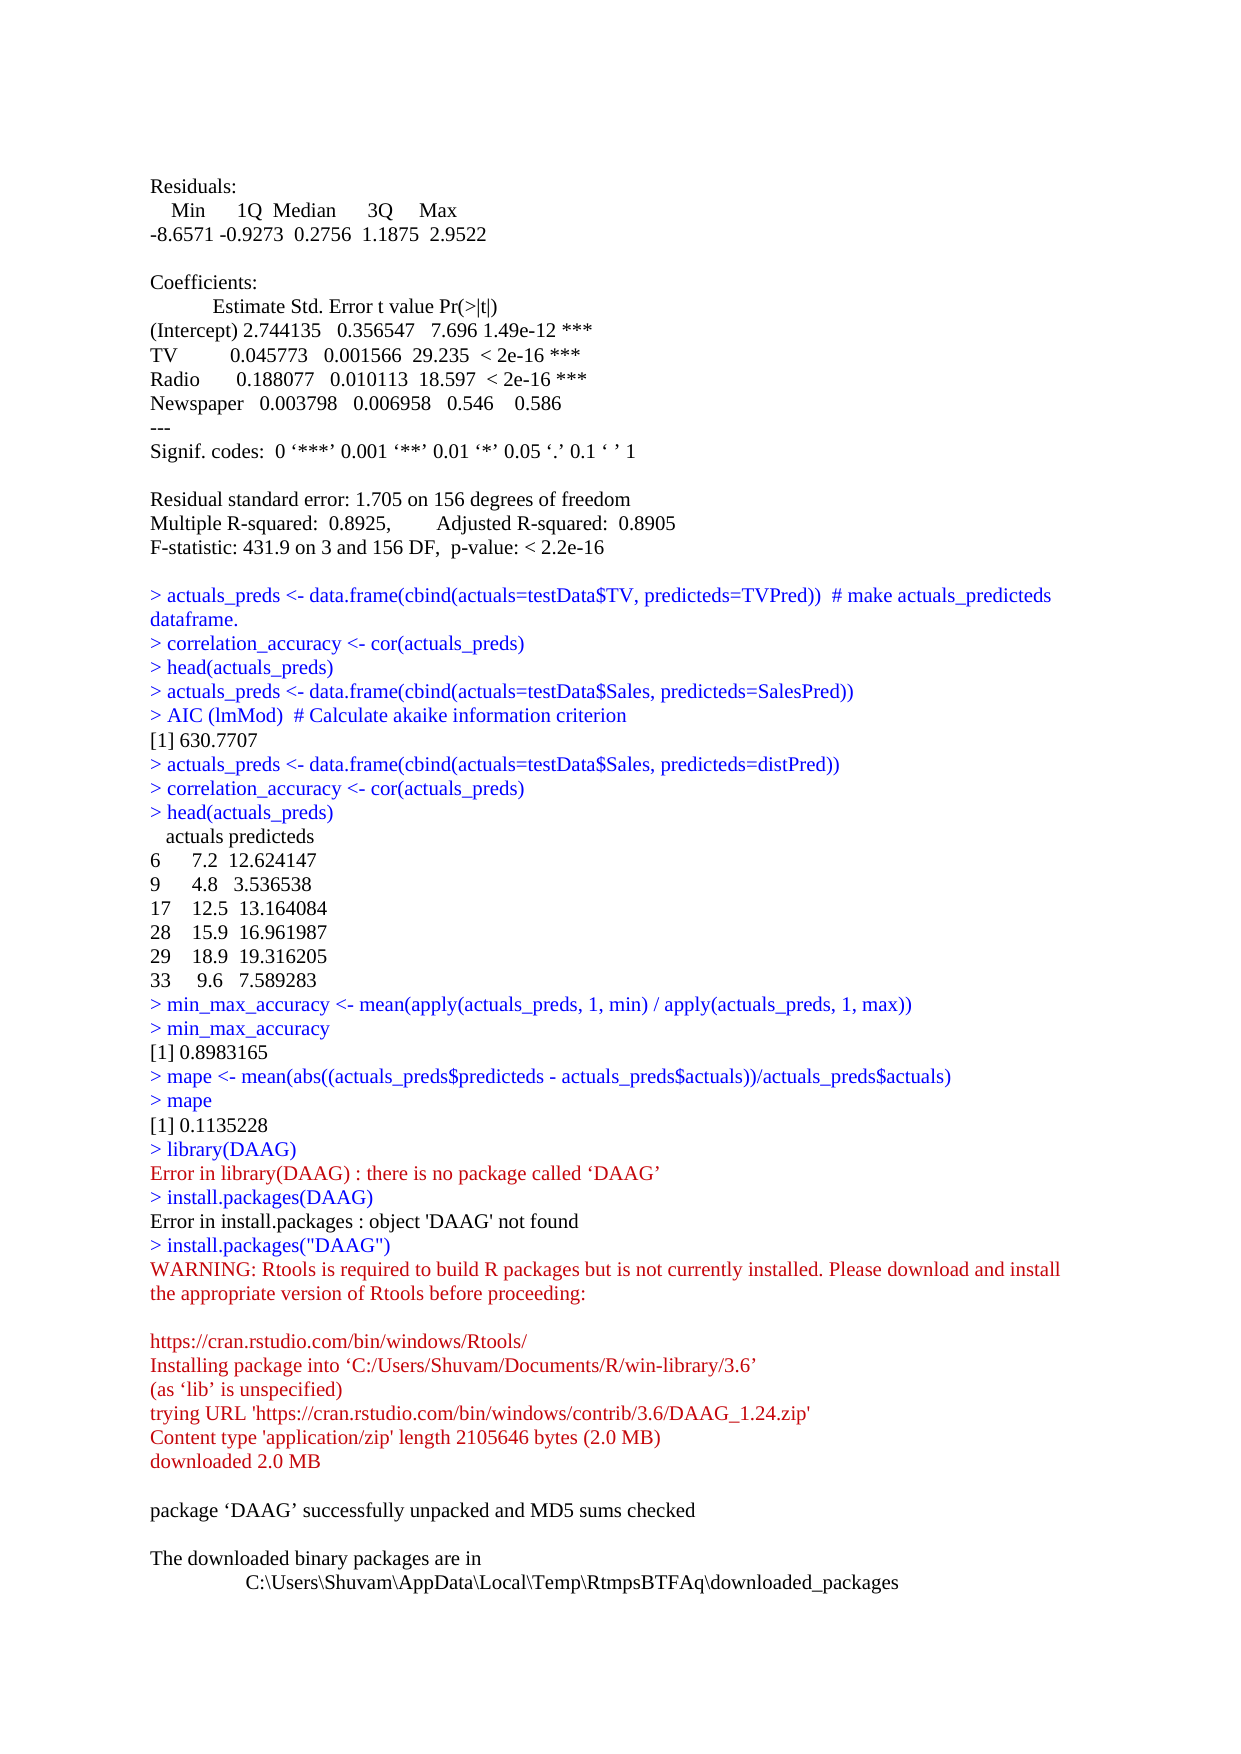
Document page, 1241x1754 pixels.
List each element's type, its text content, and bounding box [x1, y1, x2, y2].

text Residual standard error: 1.705 on 156 degrees of freedom [150, 487, 1090, 511]
text 29 18.9 19.316205 [150, 944, 1090, 968]
text -8.6571 -0.9273 0.2756 1.1875 2.9522 [150, 222, 1090, 246]
text https://cran.rstudio.com/bin/windows/Rtools/ [150, 1329, 1090, 1353]
text > actuals_preds <- data.frame(cbind(actuals=testData$Sales, predicteds=distPred)) [150, 752, 1090, 776]
text 17 12.5 13.164084 [150, 896, 1090, 920]
text 28 15.9 16.961987 [150, 920, 1090, 944]
text > correlation_accuracy <- cor(actuals_preds) [150, 631, 1090, 655]
text [1] 0.1135228 [150, 1112, 1090, 1137]
text Installing package into ‘C:/Users/Shuvam/Documents/R/win-library/3.6’ [150, 1353, 1090, 1377]
text Newspaper 0.003798 0.006958 0.546 0.586 [150, 391, 1090, 415]
text > min_max_accuracy [150, 1016, 1090, 1040]
text > actuals_preds <- data.frame(cbind(actuals=testData$TV, predicteds=TVPred)) # make actuals_predicteds dataframe. [150, 583, 1090, 631]
text > install.packages("DAAG") [150, 1233, 1090, 1257]
text > correlation_accuracy <- cor(actuals_preds) [150, 776, 1090, 800]
text Radio 0.188077 0.010113 18.597 < 2e-16 *** [150, 367, 1090, 391]
text > AIC (lmMod) # Calculate akaike information criterion [150, 703, 1090, 727]
text 6 7.2 12.624147 [150, 848, 1090, 872]
text > install.packages(DAAG) [150, 1185, 1090, 1209]
text Signif. codes: 0 ‘***’ 0.001 ‘**’ 0.01 ‘*’ 0.05 ‘.’ 0.1 ‘ ’ 1 [150, 439, 1090, 463]
text > mape [150, 1088, 1090, 1112]
text trying URL 'https://cran.rstudio.com/bin/windows/contrib/3.6/DAAG_1.24.zip' [150, 1401, 1090, 1425]
text (as ‘lib’ is unspecified) [150, 1377, 1090, 1401]
text > library(DAAG) [150, 1137, 1090, 1161]
text 9 4.8 3.536538 [150, 872, 1090, 896]
text WARNING: Rtools is required to build R packages but is not currently installed. Please download and install the appropriate version of Rtools before proceeding: [150, 1257, 1090, 1305]
text > mape <- mean(abs((actuals_preds$predicteds - actuals_preds$actuals))/actuals_preds$actuals) [150, 1064, 1090, 1088]
text C:\Users\Shuvam\AppData\Local\Temp\RtmpsBTFAq\downloaded_packages [150, 1570, 1090, 1594]
text > head(actuals_preds) [150, 800, 1090, 824]
text > head(actuals_preds) [150, 655, 1090, 679]
text [1] 0.8983165 [150, 1040, 1090, 1064]
text TV 0.045773 0.001566 29.235 < 2e-16 *** [150, 342, 1090, 367]
text Error in install.packages : object 'DAAG' not found [150, 1209, 1090, 1233]
text F-statistic: 431.9 on 3 and 156 DF, p-value: < 2.2e-16 [150, 535, 1090, 559]
text > actuals_preds <- data.frame(cbind(actuals=testData$Sales, predicteds=SalesPred)) [150, 679, 1090, 703]
text --- [150, 415, 1090, 439]
text The downloaded binary packages are in [150, 1546, 1090, 1570]
text Multiple R-squared: 0.8925, Adjusted R-squared: 0.8905 [150, 511, 1090, 535]
text Estimate Std. Error t value Pr(>|t|) [150, 294, 1090, 318]
text Error in library(DAAG) : there is no package called ‘DAAG’ [150, 1161, 1090, 1185]
text Residuals: [150, 174, 1090, 198]
text actuals predicteds [150, 824, 1090, 848]
text package ‘DAAG’ successfully unpacked and MD5 sums checked [150, 1497, 1090, 1522]
text downloaded 2.0 MB [150, 1449, 1090, 1473]
text Content type 'application/zip' length 2105646 bytes (2.0 MB) [150, 1425, 1090, 1449]
text Min 1Q Median 3Q Max [150, 198, 1090, 222]
text [1] 630.7707 [150, 727, 1090, 752]
text (Intercept) 2.744135 0.356547 7.696 1.49e-12 *** [150, 318, 1090, 342]
text 33 9.6 7.589283 [150, 968, 1090, 992]
text > min_max_accuracy <- mean(apply(actuals_preds, 1, min) / apply(actuals_preds, 1, max)) [150, 992, 1090, 1016]
text Coefficients: [150, 270, 1090, 294]
